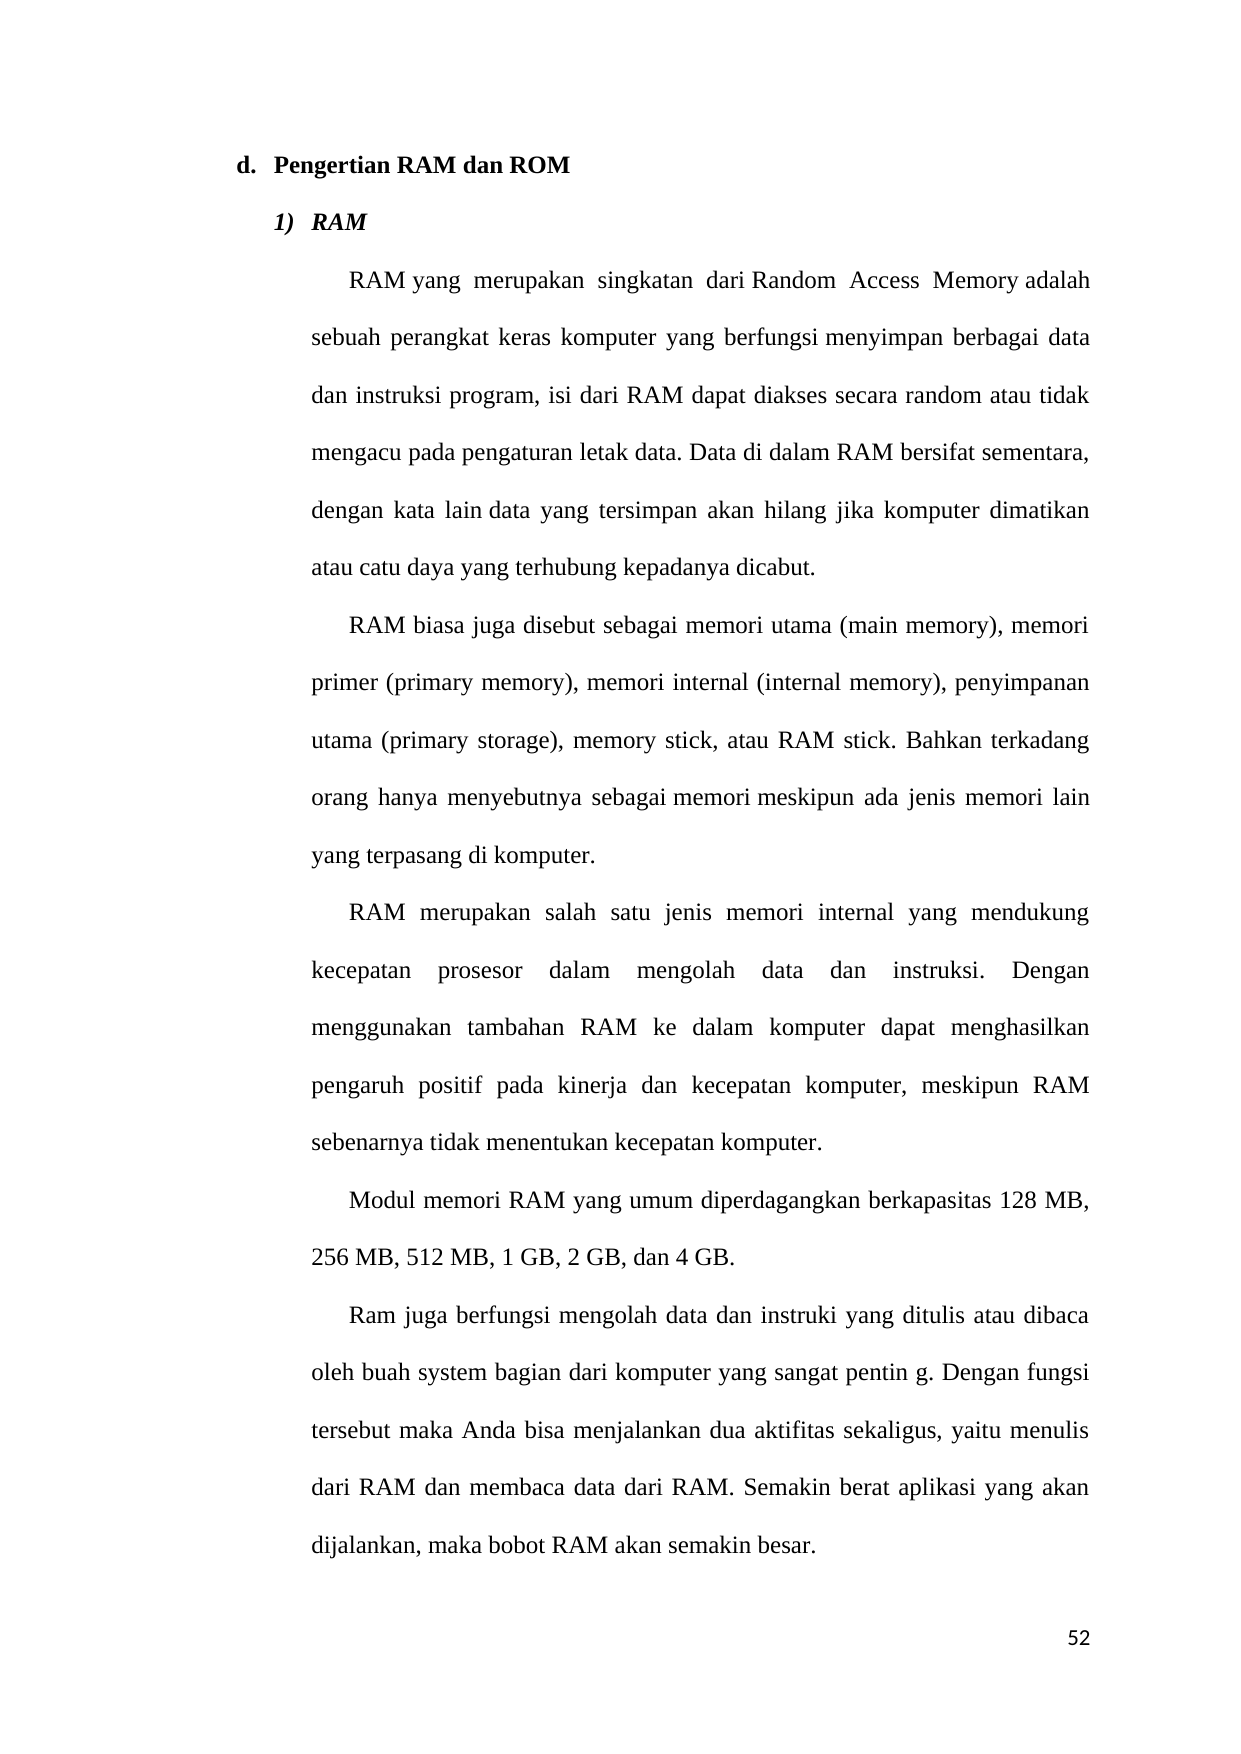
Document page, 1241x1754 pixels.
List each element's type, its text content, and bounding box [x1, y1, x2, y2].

subtitle Pengertian RAM dan ROM [236, 150, 1090, 179]
text Modul memori RAM yang umum diperdagangkan berkapasitas 128 MB, 256 MB, 512 MB, 1 GB, 2 GB, dan 4 GB. [311, 1185, 1090, 1271]
text Ram juga berfungsi mengolah data dan instruki yang ditulis atau dibaca oleh buah system bagian dari komputer yang sangat pentin g. Dengan fungsi tersebut maka Anda bisa menjalankan dua aktifitas sekaligus, yaitu menulis dari RAM dan membaca data dari RAM. Semakin berat aplikasi yang akan dijalankan, maka bobot RAM akan semakin besar. [311, 1300, 1090, 1559]
text RAM merupakan salah satu jenis memori internal yang mendukung kecepatan prosesor dalam mengolah data dan instruksi. Dengan menggunakan tambahan RAM ke dalam komputer dapat menghasilkan pengaruh positif pada kinerja dan kecepatan komputer, meskipun RAM sebenarnya tidak menentukan kecepatan komputer. [311, 897, 1090, 1156]
text RAM biasa juga disebut sebagai memori utama (main memory), memori primer (primary memory), memori internal (internal memory), penyimpanan utama (primary storage), memory stick, atau RAM stick. Bahkan terkadang orang hanya menyebutnya sebagai memori meskipun ada jenis memori lain yang terpasang di komputer. [311, 610, 1090, 869]
text RAM yang merupakan singkatan dari Random Access Memory adalah sebuah perangkat keras komputer yang berfungsi menyimpan berbagai data dan instruksi program, isi dari RAM dapat diakses secara random atau tidak mengacu pada pengaturan letak data. Data di dalam RAM bersifat sementara, dengan kata lain data yang tersimpan akan hilang jika komputer dimatikan atau catu daya yang terhubung kepadanya dicabut. [311, 265, 1090, 581]
subtitle RAM [274, 207, 1090, 236]
